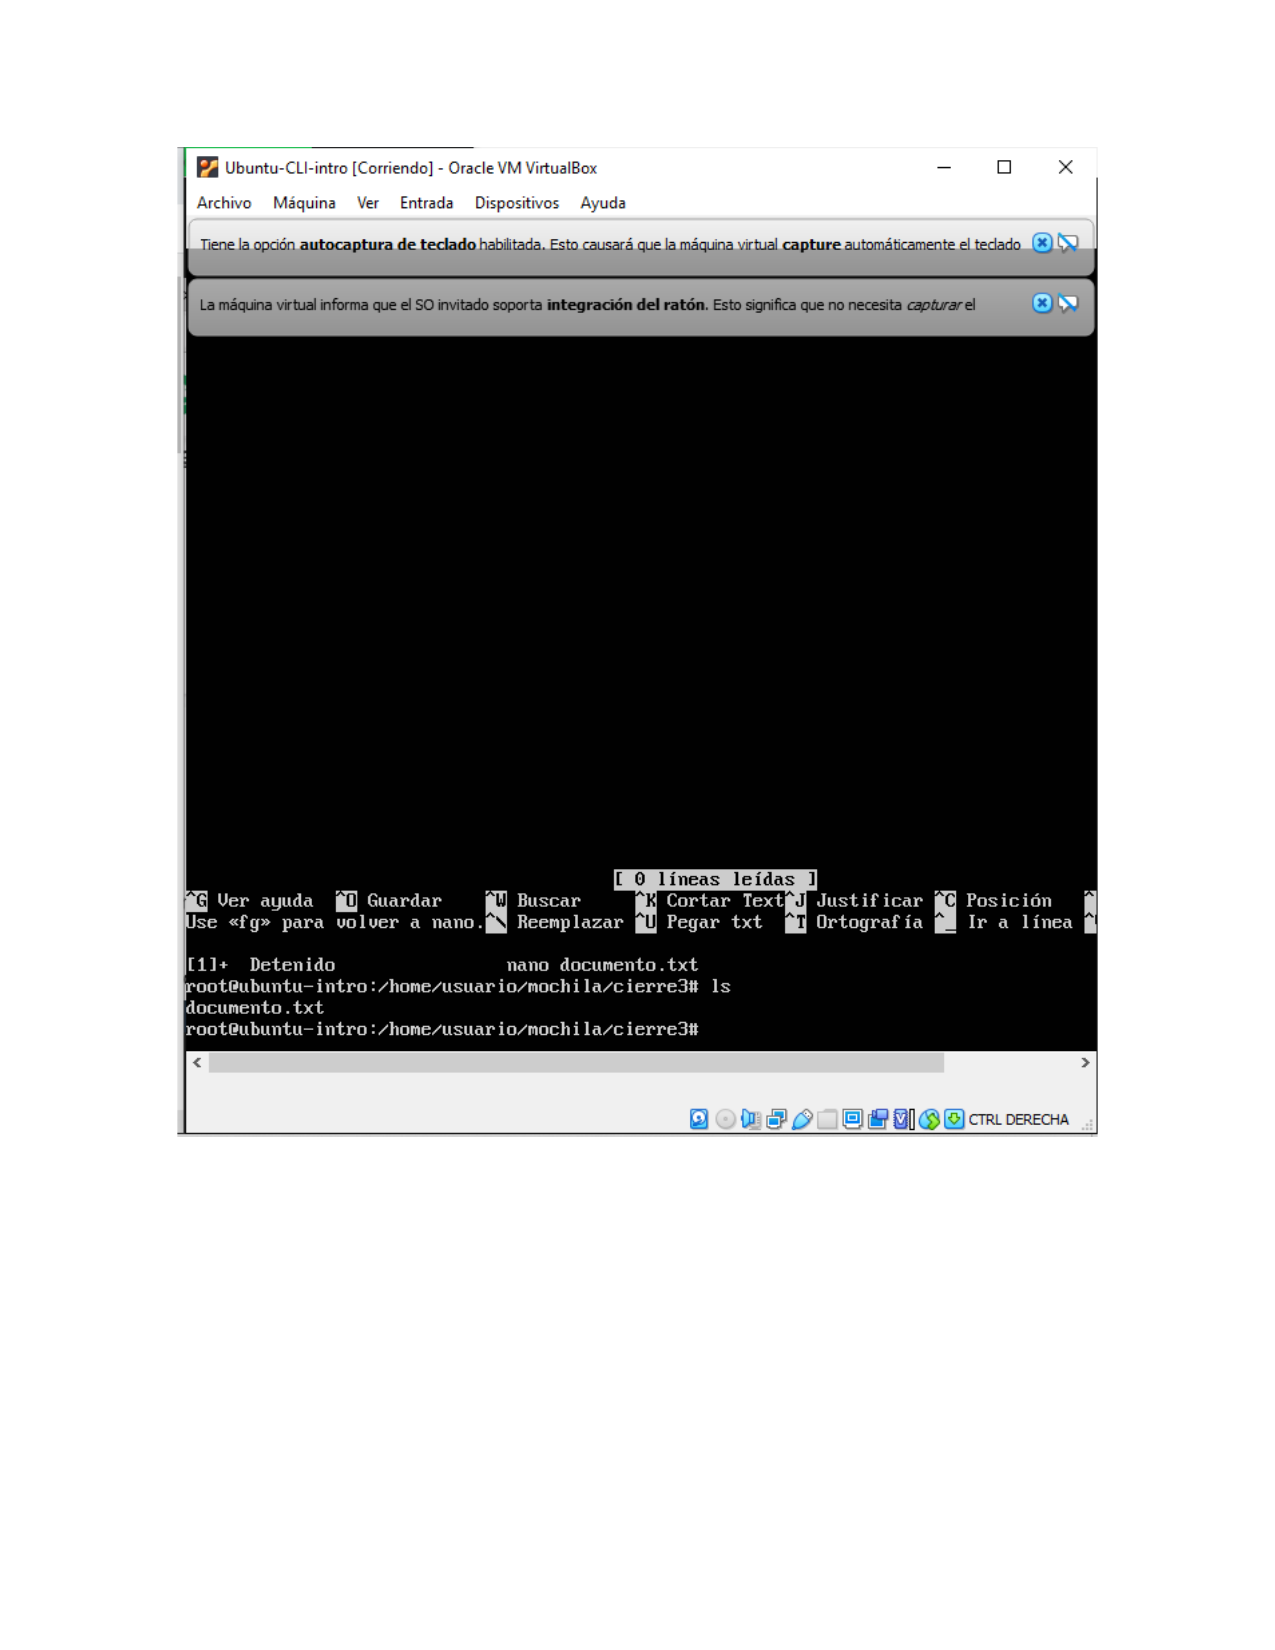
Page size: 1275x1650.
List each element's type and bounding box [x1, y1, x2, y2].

picture [177, 147, 1098, 1137]
